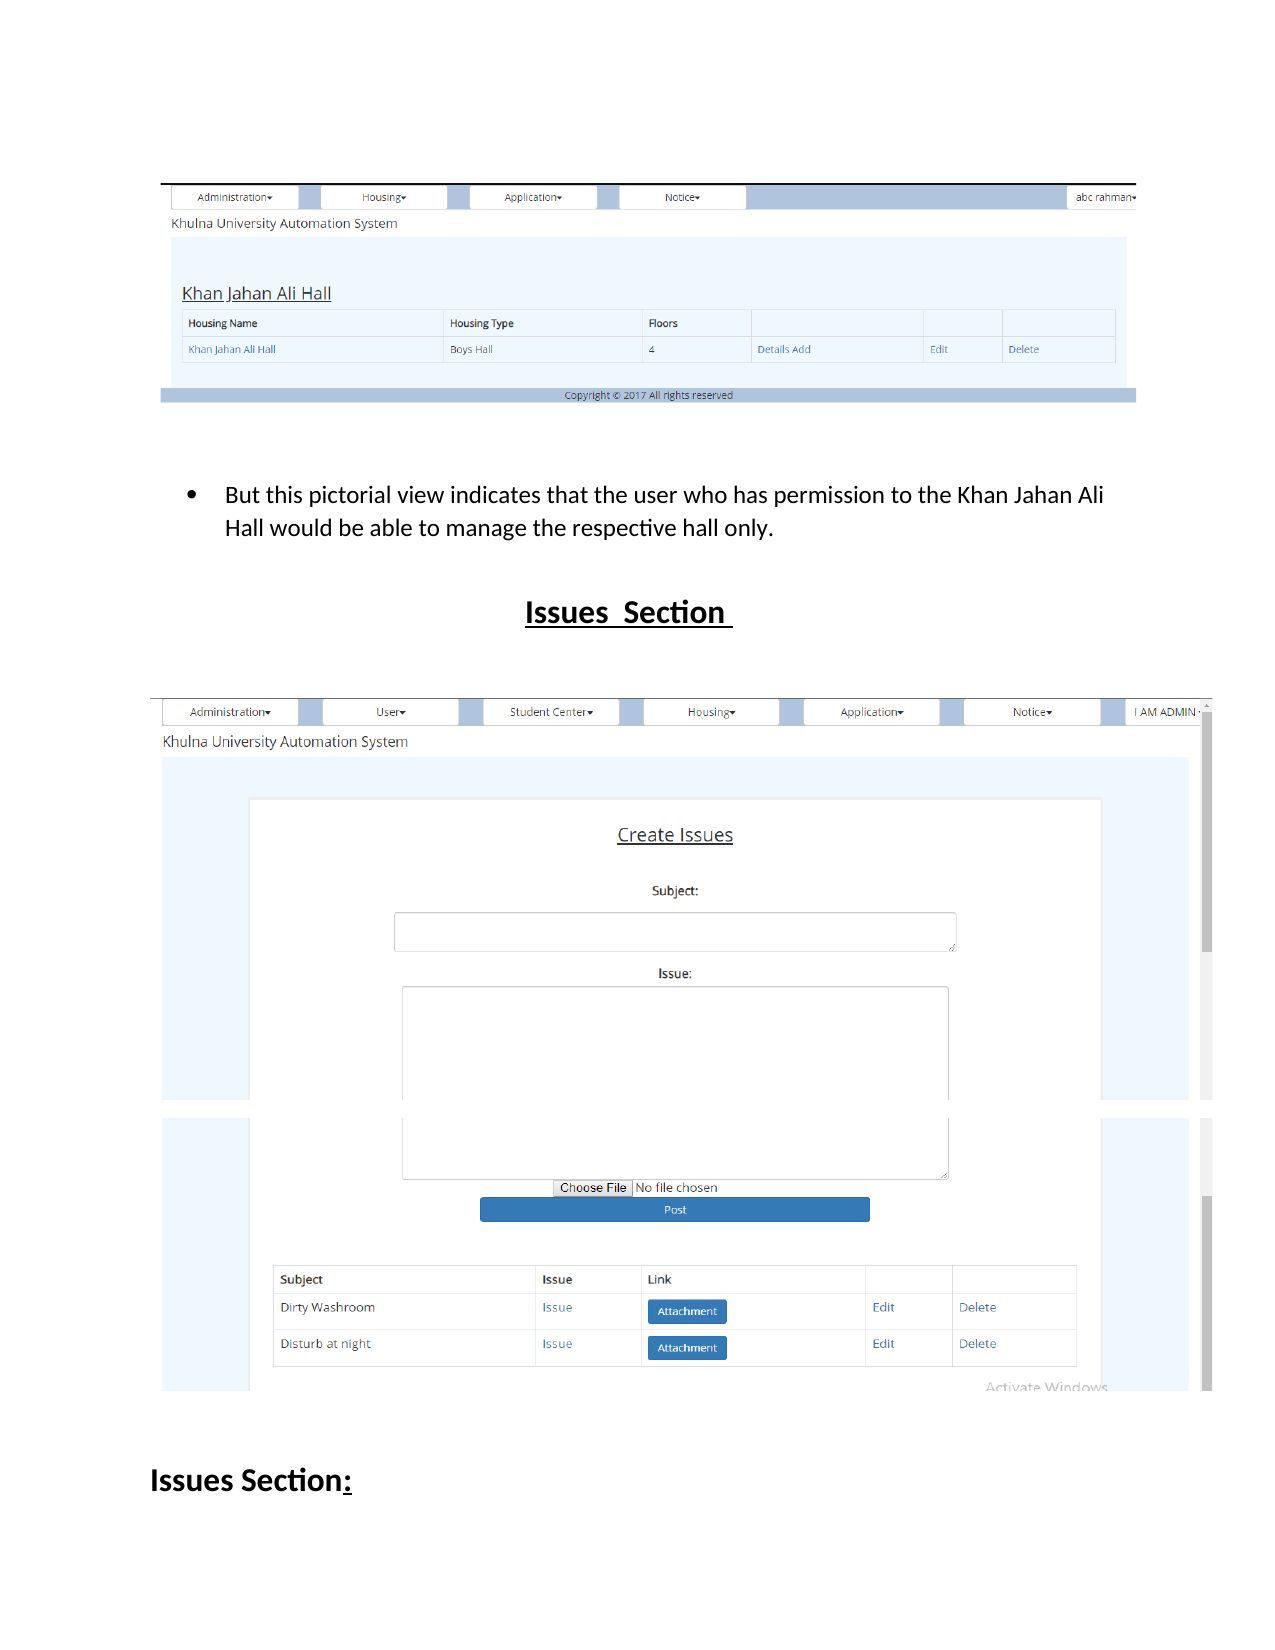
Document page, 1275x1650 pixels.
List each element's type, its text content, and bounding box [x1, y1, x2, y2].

picture [160, 183, 1137, 408]
list But this pictorial view indicates that the user who has permission to the Khan Jahan Ali Hall would be able to manage the respective hall only. [187, 479, 1125, 573]
picture [150, 1118, 1213, 1391]
picture [150, 698, 1213, 1100]
text Issues Section: [150, 1458, 1125, 1499]
text Issues Section [150, 591, 1125, 632]
